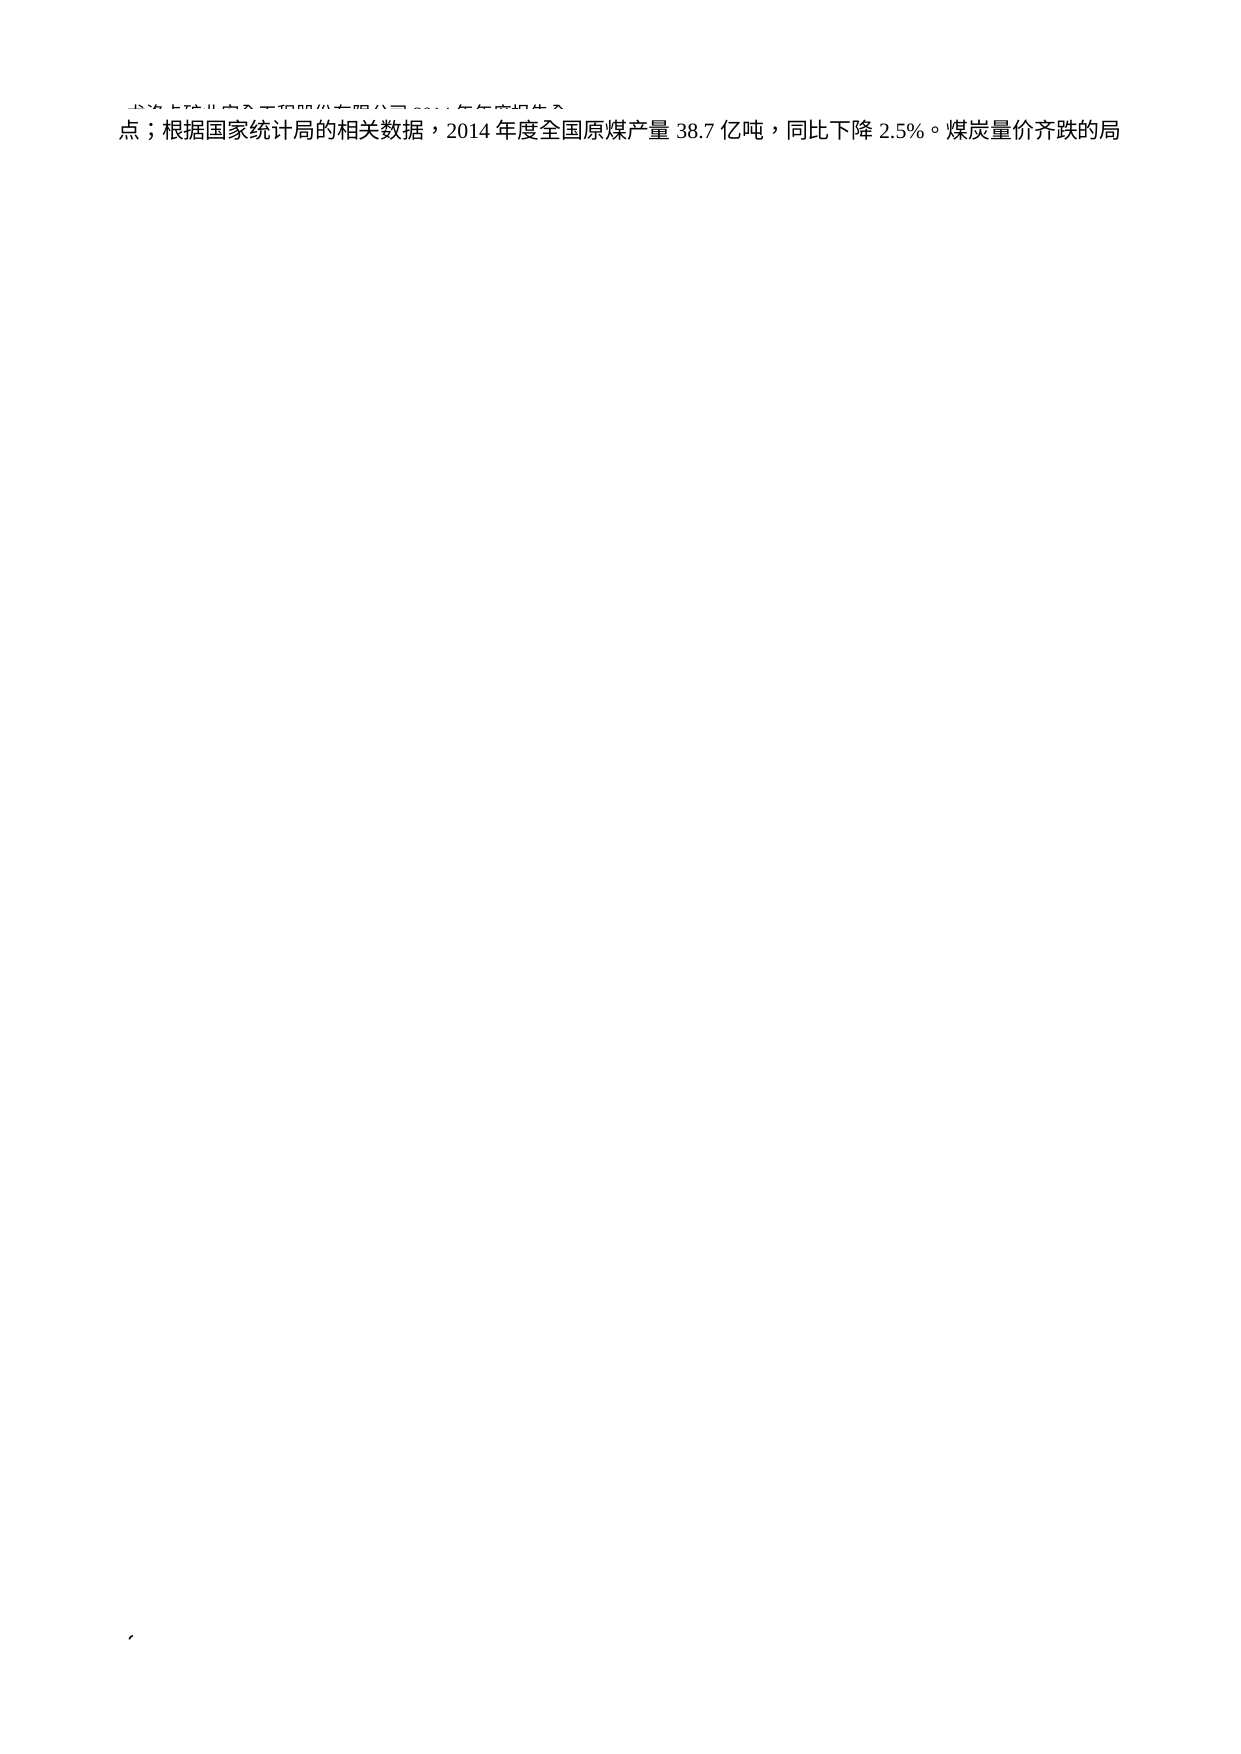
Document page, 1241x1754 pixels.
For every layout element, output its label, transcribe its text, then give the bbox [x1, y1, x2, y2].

text 点；根据国家统计局的相关数据，2014 年度全国原煤产量 38.7 亿吨，同比下降 2.5%。煤炭量价齐跌的局 [118, 114, 1126, 144]
